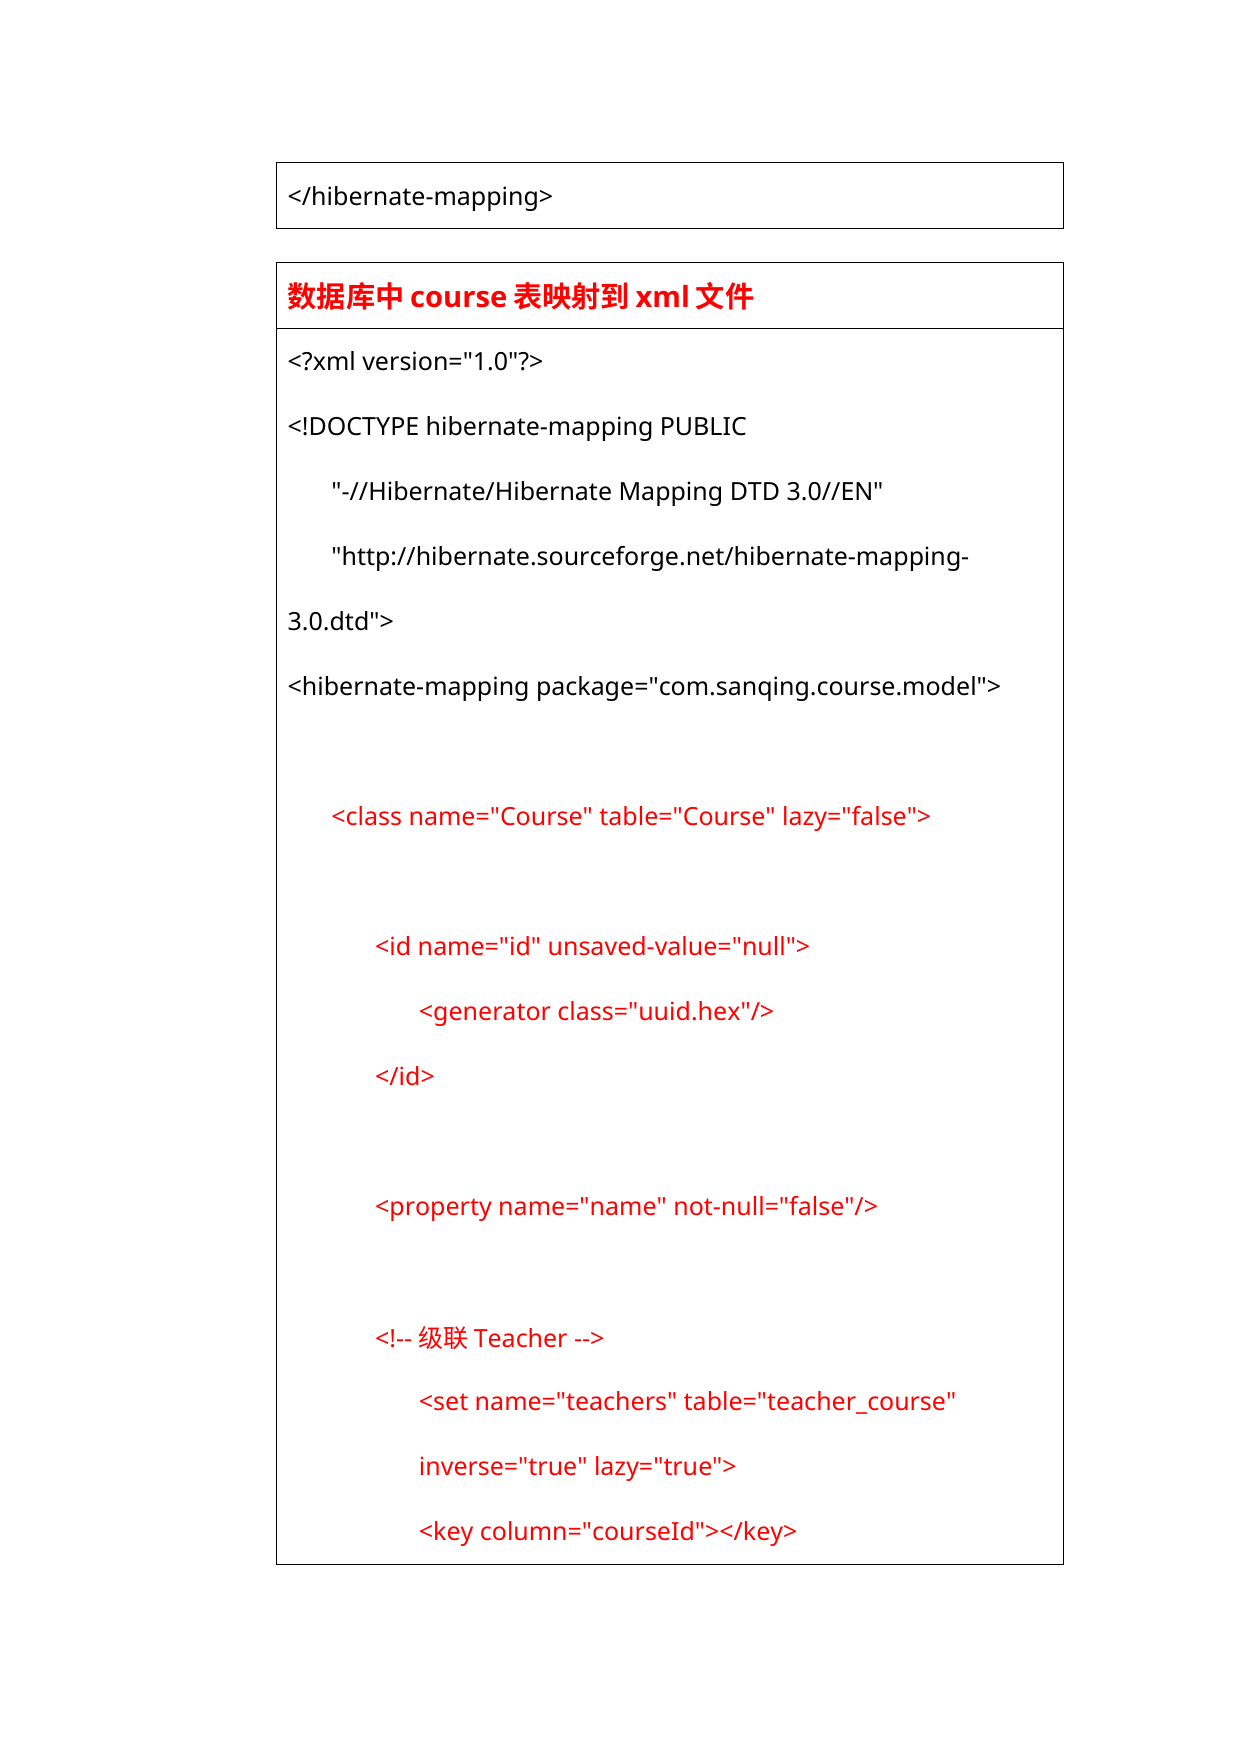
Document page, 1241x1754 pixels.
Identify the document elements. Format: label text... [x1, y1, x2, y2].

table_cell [277, 163, 1063, 228]
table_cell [277, 329, 1063, 1564]
table_header 数据库中course表映射到xml文件 [277, 263, 1063, 328]
